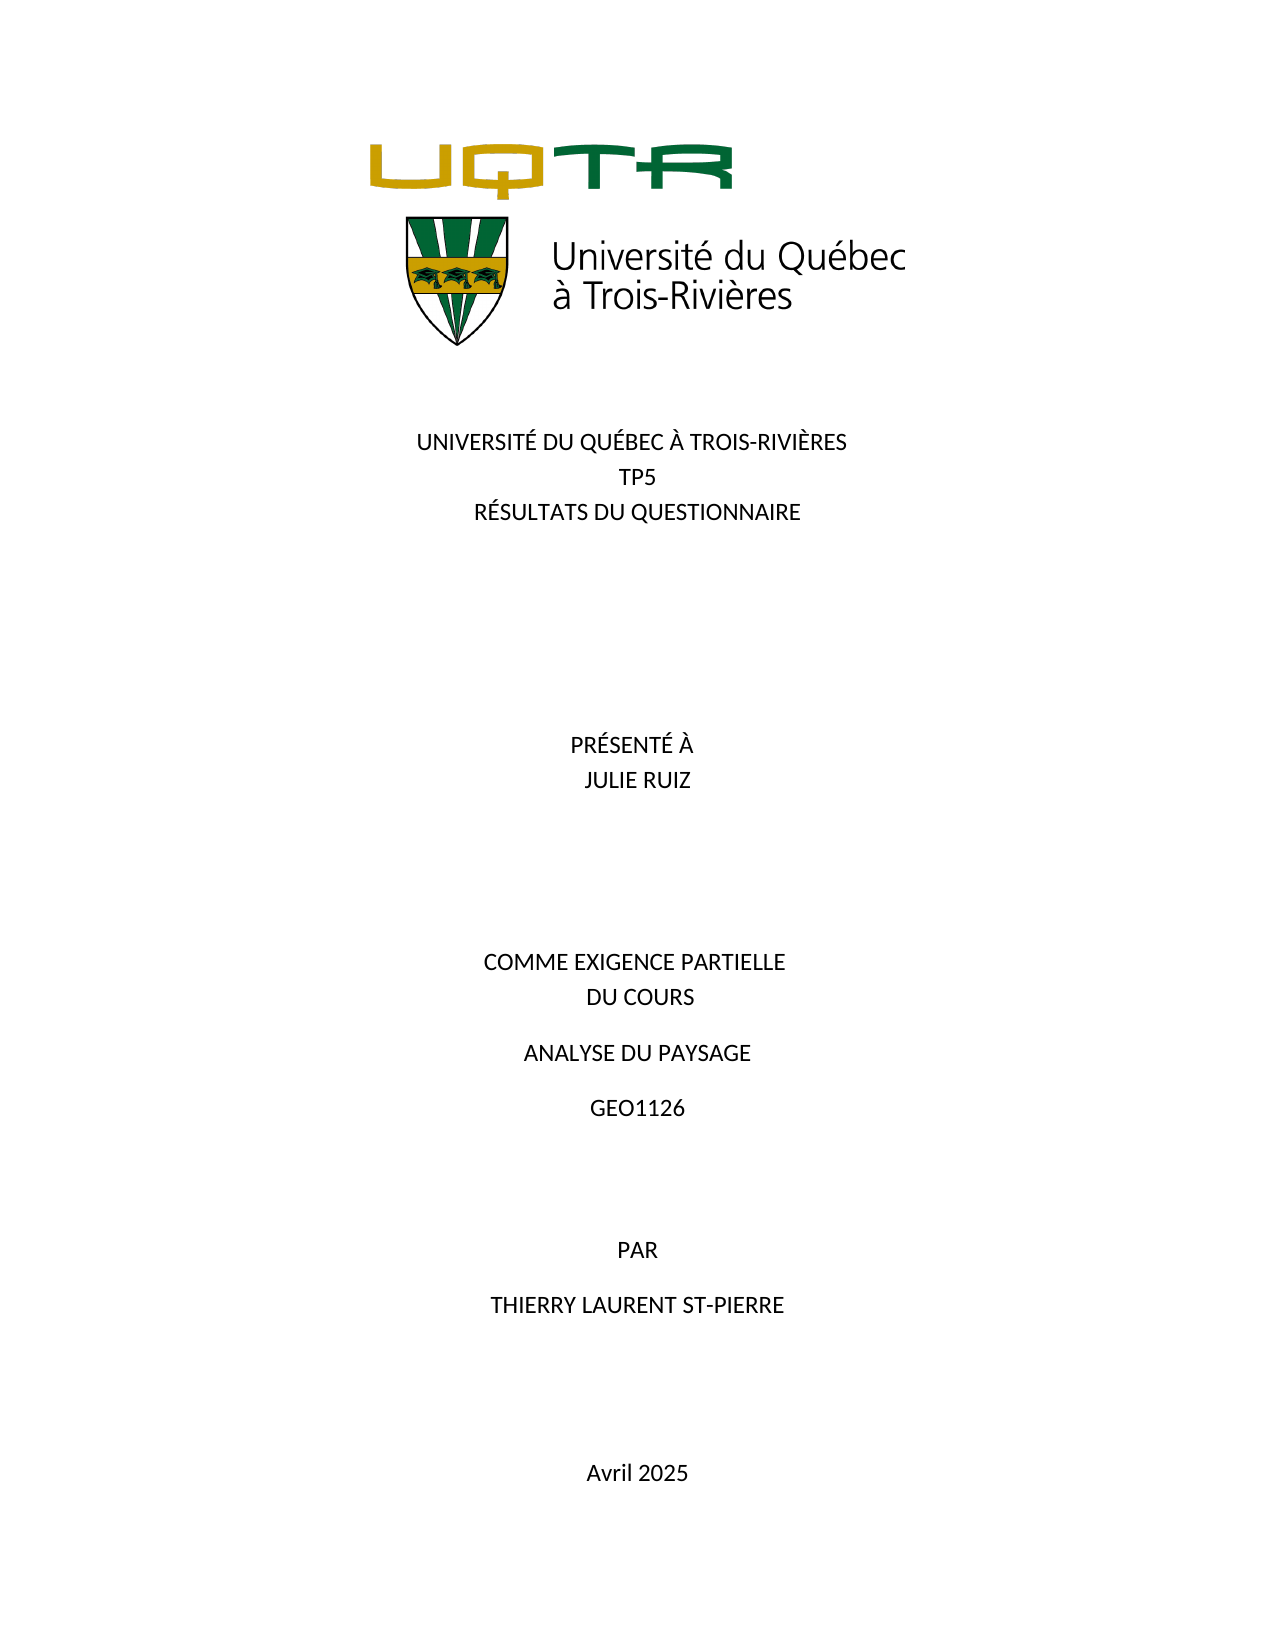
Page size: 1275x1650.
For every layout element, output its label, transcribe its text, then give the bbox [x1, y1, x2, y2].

text UNIVERSITÉ DU QUÉBEC À TROIS-RIVIÈRES TP5 RÉSULTATS DU QUESTIONNAIRE [148, 426, 1127, 527]
text Avril 2025 [148, 1457, 1127, 1488]
text ANALYSE DU PAYSAGE [148, 1037, 1127, 1067]
text THIERRY LAURENT ST-PIERRE [148, 1289, 1127, 1320]
text GEO1126 [148, 1092, 1127, 1123]
picture [370, 144, 905, 346]
text COMME EXIGENCE PARTIELLE DU COURS [148, 876, 1127, 1011]
text PAR [148, 1234, 1127, 1264]
text PRÉSENTÉ À JULIE RUIZ [148, 659, 1127, 795]
